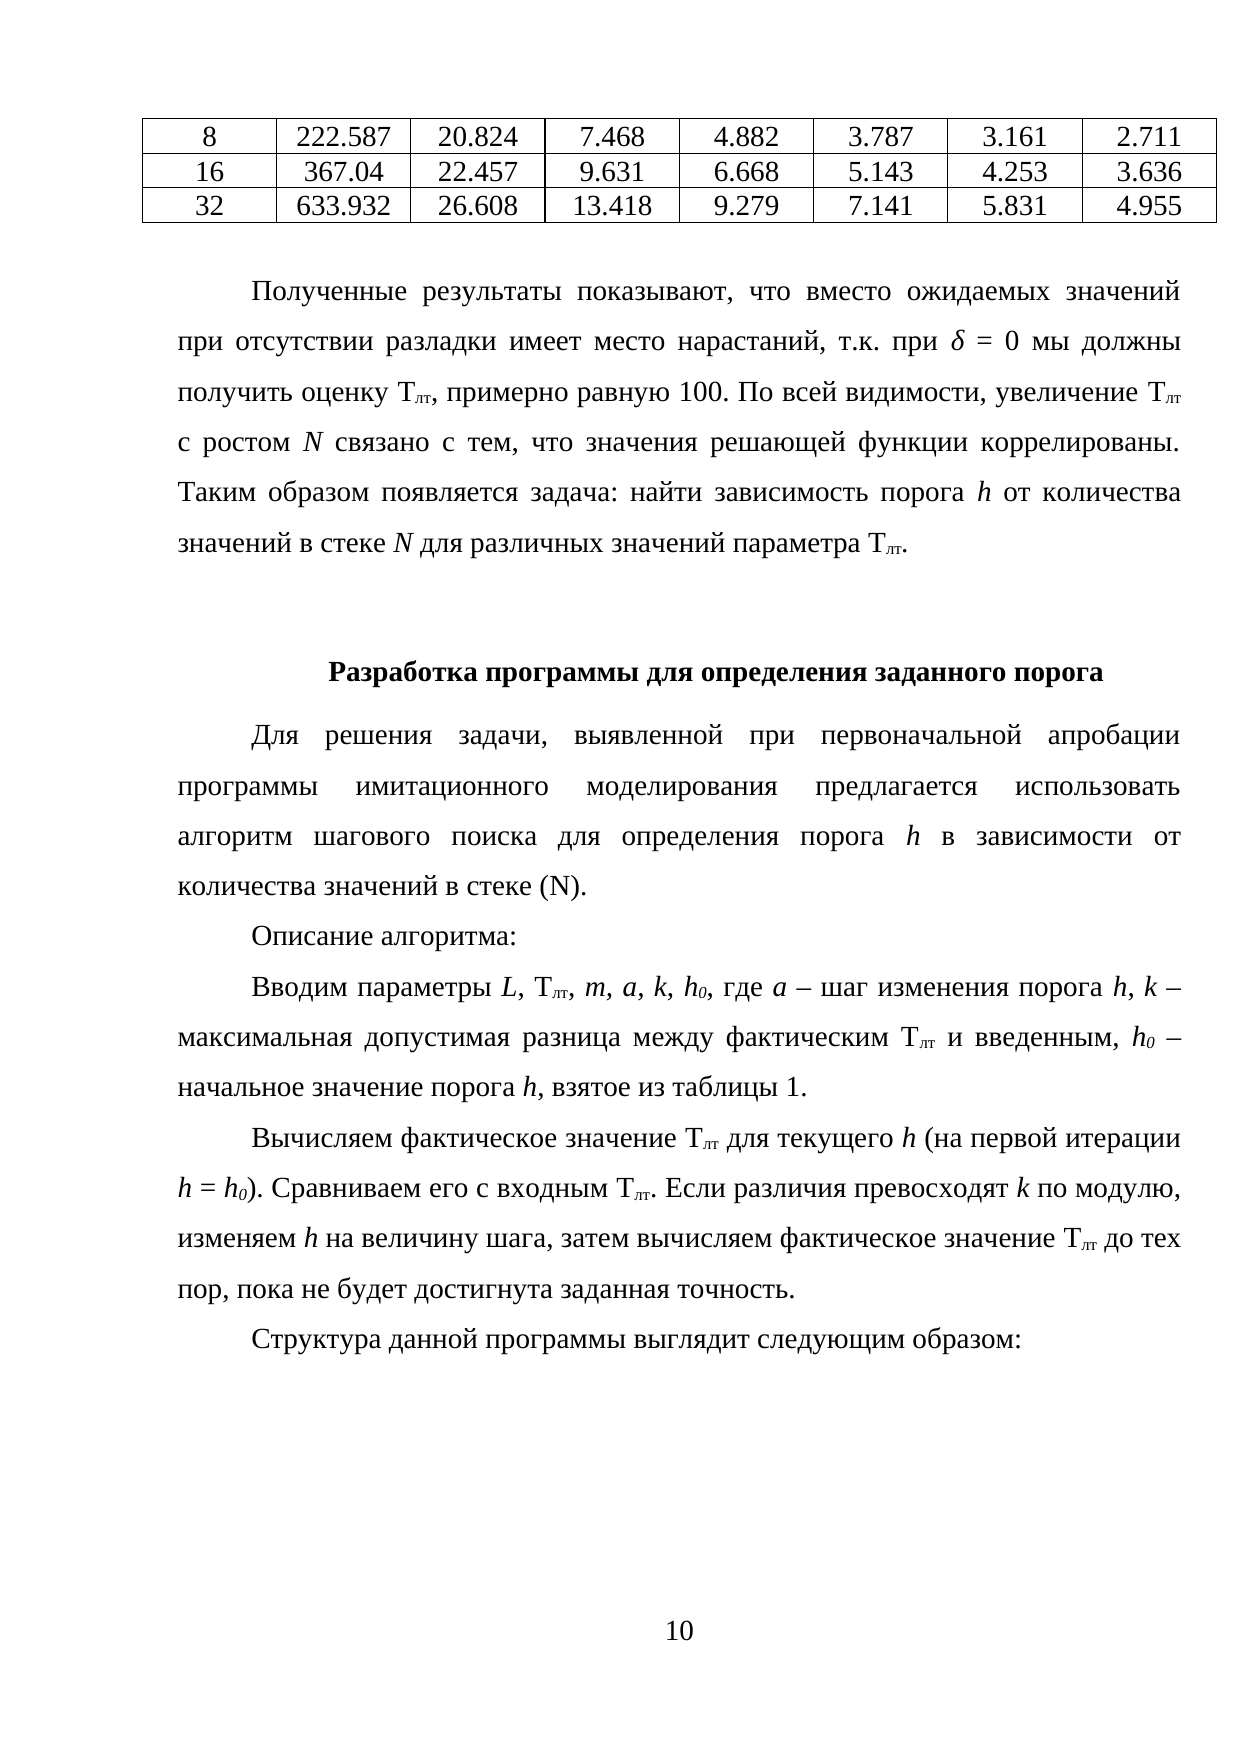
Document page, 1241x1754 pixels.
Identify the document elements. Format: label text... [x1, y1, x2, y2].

table_cell 633.932 [277, 188, 410, 222]
table_cell 5.143 [814, 154, 947, 187]
table_cell 9.631 [546, 154, 679, 187]
table_cell 2.711 [1083, 119, 1216, 153]
table_cell 3.787 [814, 119, 947, 153]
text Вычисляем фактическое значение Tлт для текущего h (на первой итерации h = h0). Сравниваем его с входным Tлт. Если различия превосходят k по модулю, изменяем h на величину шага, затем вычисляем фактическое значение Tлт до тех пор, пока не будет достигнута заданная точность. [177, 1120, 1181, 1304]
text Полученные результаты показывают, что вместо ожидаемых значений при отсутствии разладки имеет место нарастаний, т.к. при δ = 0 мы должны получить оценку Тлт, примерно равную 100. По всей видимости, увеличение Тлт с ростом N связано с тем, что значения решающей функции коррелированы. Таким образом появляется задача: найти зависимость порога h от количества значений в стеке N для различных значений параметра Тлт. [177, 273, 1181, 558]
table_cell 20.824 [411, 119, 544, 153]
table_cell 13.418 [546, 188, 679, 222]
text Для решения задачи, выявленной при первоначальной апробации программы имитационного моделирования предлагается использовать алгоритм шагового поиска для определения порога h в зависимости от количества значений в стеке (N). [177, 717, 1181, 902]
table_cell 222.587 [277, 119, 410, 153]
table_cell 7.141 [814, 188, 947, 222]
text Описание алгоритма: [177, 918, 1181, 952]
text Вводим параметры L, Tлт, m, a, k, h0, где a – шаг изменения порога h, k – максимальная допустимая разница между фактическим Тлт и введенным, h0 – начальное значение порога h, взятое из таблицы 1. [177, 969, 1181, 1103]
subtitle Разработка программы для определения заданного порога [177, 654, 1181, 688]
table_cell 22.457 [411, 154, 544, 187]
table_cell 9.279 [680, 188, 813, 222]
table_cell 3.636 [1083, 154, 1216, 187]
table_cell 3.161 [948, 119, 1082, 153]
table_cell 32 [143, 188, 276, 222]
table_cell 26.608 [411, 188, 544, 222]
table_cell 4.882 [680, 119, 813, 153]
table_cell 8 [143, 119, 276, 153]
table_cell 367.04 [277, 154, 410, 187]
text Структура данной программы выглядит следующим образом: [177, 1321, 1176, 1354]
table_cell 16 [143, 154, 276, 187]
table_cell 6.668 [680, 154, 813, 187]
table_cell 4.955 [1083, 188, 1216, 222]
table_cell 4.253 [948, 154, 1082, 187]
table_cell 7.468 [546, 119, 679, 153]
table_cell 5.831 [948, 188, 1082, 222]
